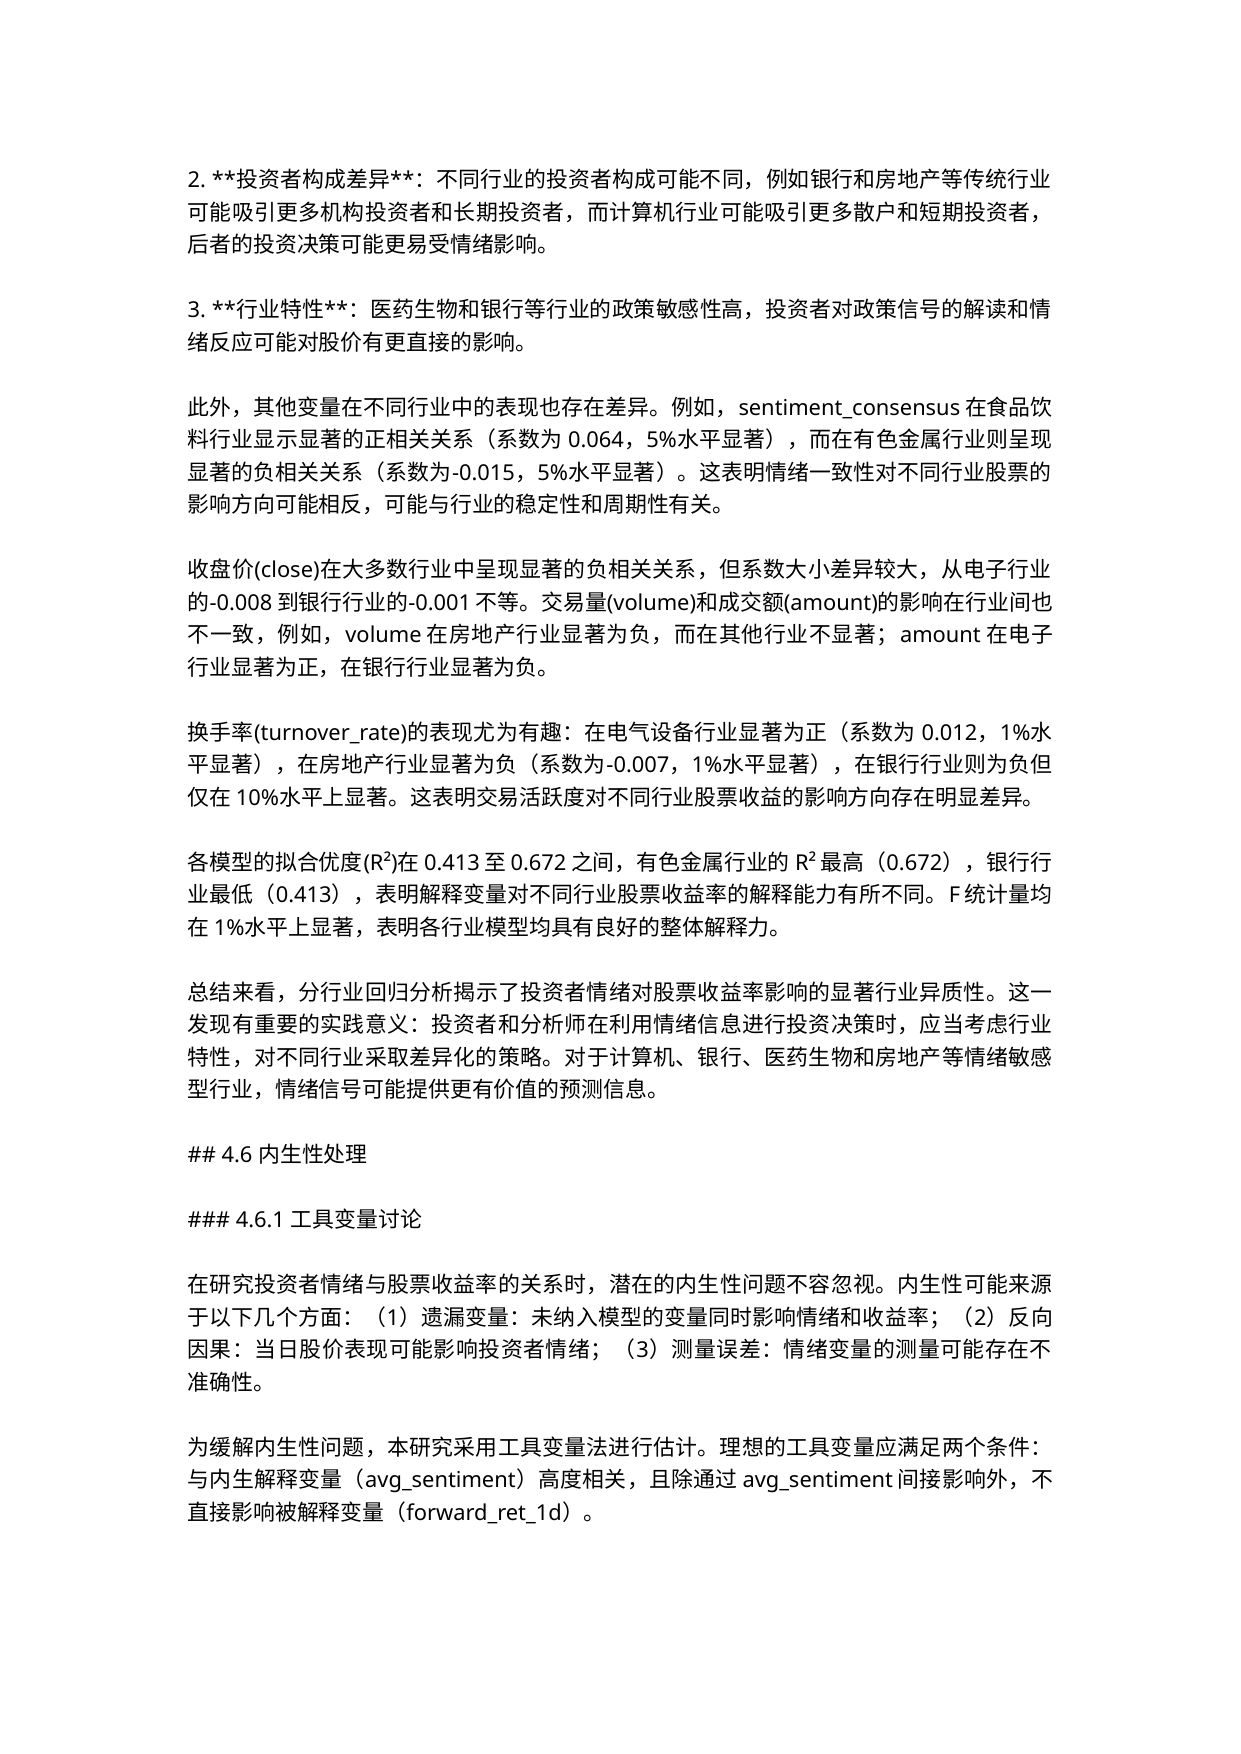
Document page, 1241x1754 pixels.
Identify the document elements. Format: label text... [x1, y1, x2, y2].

text 总结来看，分行业回归分析揭示了投资者情绪对股票收益率影响的显著行业异质性。这一发现有重要的实践意义：投资者和分析师在利用情绪信息进行投资决策时，应当考虑行业特性，对不同行业采取差异化的策略。对于计算机、银行、医药生物和房地产等情绪敏感型行业，情绪信号可能提供更有价值的预测信息。 [187, 974, 1053, 1104]
text 收盘价(close)在大多数行业中呈现显著的负相关关系，但系数大小差异较大，从电子行业的-0.008到银行行业的-0.001不等。交易量(volume)和成交额(amount)的影响在行业间也不一致，例如，volume在房地产行业显著为负，而在其他行业不显著；amount在电子行业显著为正，在银行行业显著为负。 [187, 552, 1053, 682]
text 换手率(turnover_rate)的表现尤为有趣：在电气设备行业显著为正（系数为0.012，1%水平显著），在房地产行业显著为负（系数为-0.007，1%水平显著），在银行行业则为负但仅在10%水平上显著。这表明交易活跃度对不同行业股票收益的影响方向存在明显差异。 [187, 714, 1053, 812]
text 此外，其他变量在不同行业中的表现也存在差异。例如，sentiment_consensus在食品饮料行业显示显著的正相关关系（系数为0.064，5%水平显著），而在有色金属行业则呈现显著的负相关关系（系数为-0.015，5%水平显著）。这表明情绪一致性对不同行业股票的影响方向可能相反，可能与行业的稳定性和周期性有关。 [187, 389, 1053, 519]
text 各模型的拟合优度(R²)在0.413至0.672之间，有色金属行业的R²最高（0.672），银行行业最低（0.413），表明解释变量对不同行业股票收益率的解释能力有所不同。F统计量均在1%水平上显著，表明各行业模型均具有良好的整体解释力。 [187, 844, 1053, 942]
text ### 4.6.1 工具变量讨论 [187, 1202, 1053, 1234]
text ## 4.6 内生性处理 [187, 1137, 1053, 1169]
text 为缓解内生性问题，本研究采用工具变量法进行估计。理想的工具变量应满足两个条件：与内生解释变量（avg_sentiment）高度相关，且除通过avg_sentiment间接影响外，不直接影响被解释变量（forward_ret_1d）。 [187, 1429, 1053, 1527]
text 2. **投资者构成差异**：不同行业的投资者构成可能不同，例如银行和房地产等传统行业可能吸引更多机构投资者和长期投资者，而计算机行业可能吸引更多散户和短期投资者，后者的投资决策可能更易受情绪影响。 [187, 162, 1053, 259]
text 3. **行业特性**：医药生物和银行等行业的政策敏感性高，投资者对政策信号的解读和情绪反应可能对股价有更直接的影响。 [187, 292, 1053, 357]
text 在研究投资者情绪与股票收益率的关系时，潜在的内生性问题不容忽视。内生性可能来源于以下几个方面：（1）遗漏变量：未纳入模型的变量同时影响情绪和收益率；（2）反向因果：当日股价表现可能影响投资者情绪；（3）测量误差：情绪变量的测量可能存在不准确性。 [187, 1267, 1053, 1397]
